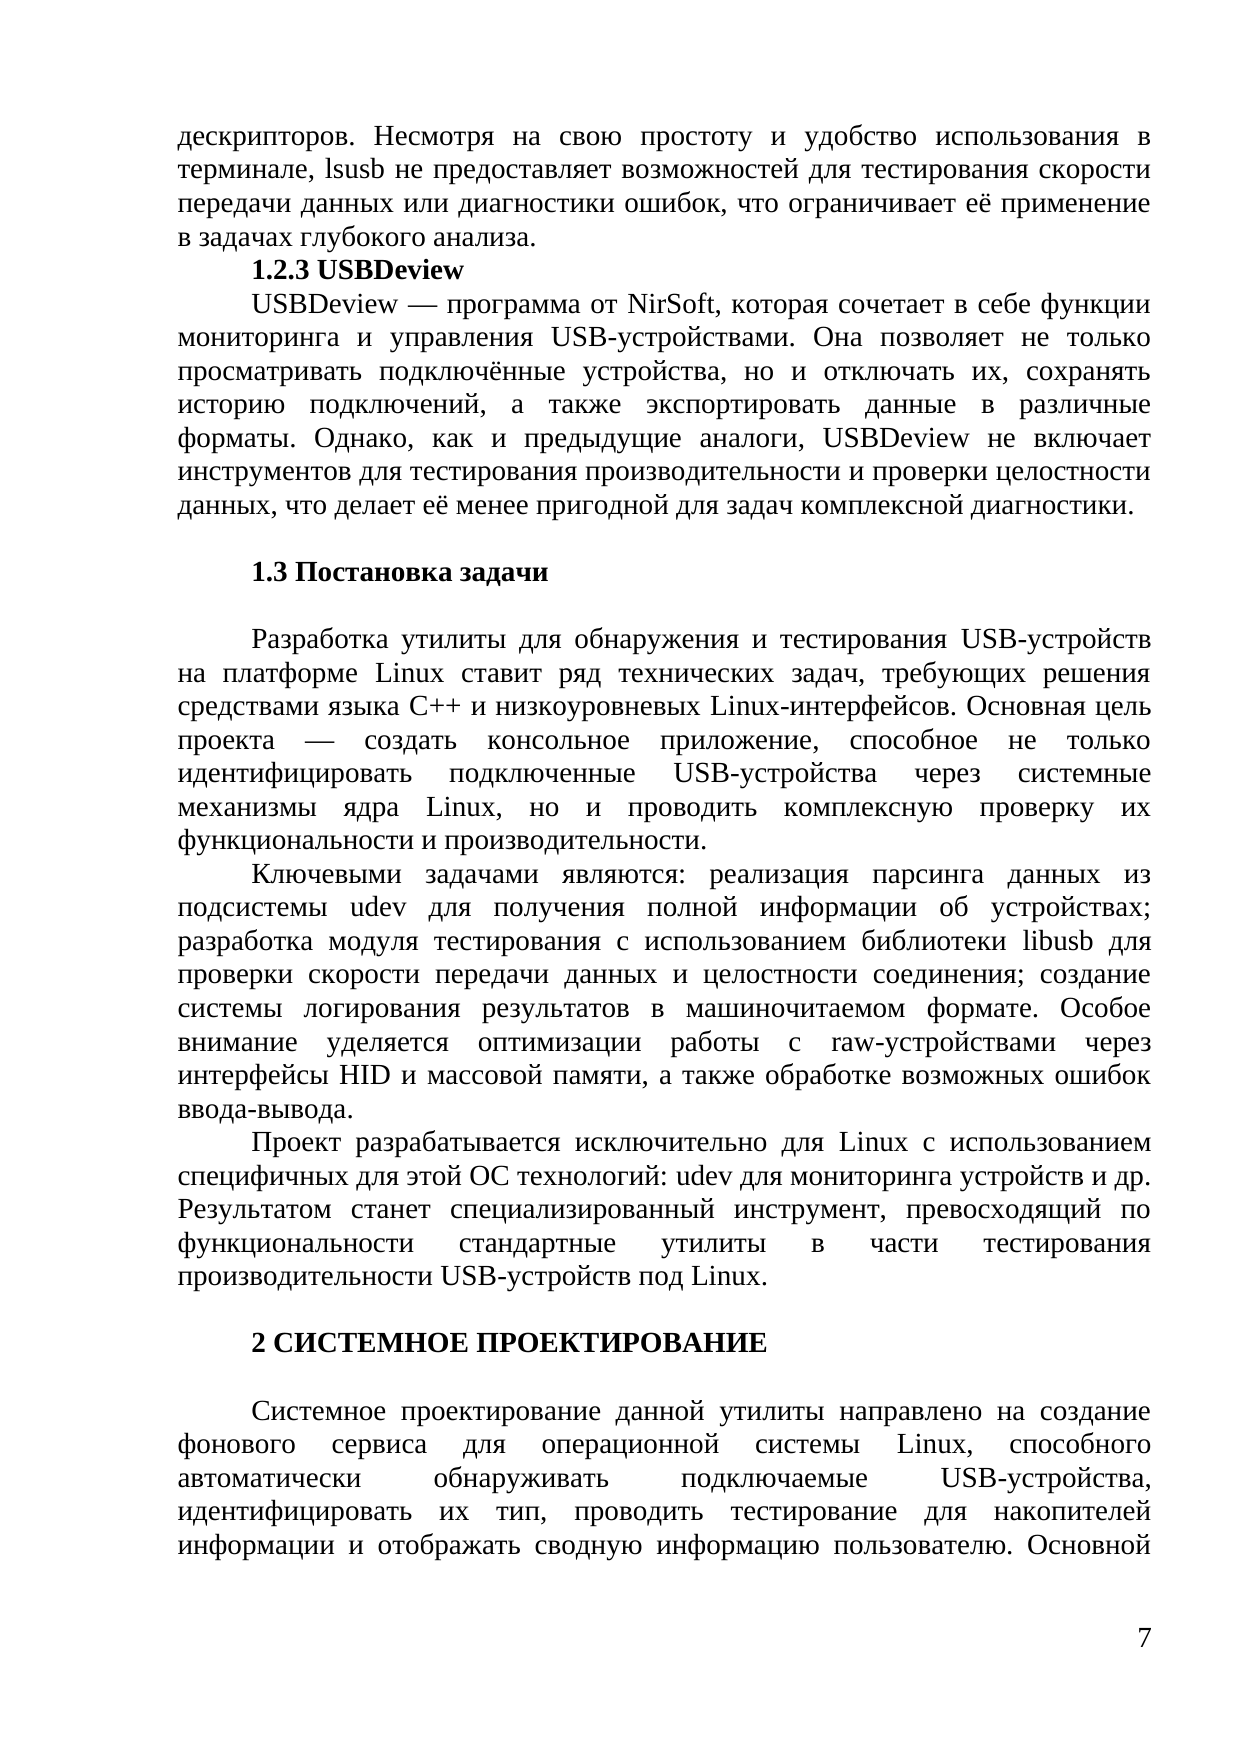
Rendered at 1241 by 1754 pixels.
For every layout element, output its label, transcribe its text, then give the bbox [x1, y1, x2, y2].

text Разработка утилиты для обнаружения и тестирования USB-устройств на платформе Linux ставит ряд технических задач, требующих решения средствами языка C++ и низкоуровневых Linux-интерфейсов. Основная цель проекта — создать консольное приложение, способное не только идентифицировать подключенные USB-устройства через системные механизмы ядра Linux, но и проводить комплексную проверку их функциональности и производительности. [177, 621, 1152, 856]
text Проект разрабатывается исключительно для Linux с использованием специфичных для этой ОС технологий: udev для мониторинга устройств и др. Результатом станет специализированный инструмент, превосходящий по функциональности стандартные утилиты в части тестирования производительности USB-устройств под Linux. [177, 1124, 1152, 1292]
text Ключевыми задачами являются: реализация парсинга данных из подсистемы udev для получения полной информации об устройствах; разработка модуля тестирования с использованием библиотеки libusb для проверки скорости передачи данных и целостности соединения; создание системы логирования результатов в машиночитаемом формате. Особое внимание уделяется оптимизации работы с raw-устройствами через интерфейсы HID и массовой памяти, а также обработке возможных ошибок ввода-вывода. [177, 856, 1152, 1124]
text USBDeview — программа от NirSoft, которая сочетает в себе функции мониторинга и управления USB-устройствами. Она позволяет не только просматривать подключённые устройства, но и отключать их, сохранять историю подключений, а также экспортировать данные в различные форматы. Однако, как и предыдущие аналоги, USBDeview не включает инструментов для тестирования производительности и проверки целостности данных, что делает её менее пригодной для задач комплексной диагностики. [177, 286, 1152, 521]
text 2 Системное проектирование [177, 1326, 1152, 1359]
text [177, 1393, 1152, 1560]
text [177, 118, 1152, 252]
text 1.2.3 USBDeview [177, 252, 1152, 286]
text 1.3 Постановка задачи [177, 554, 1152, 588]
